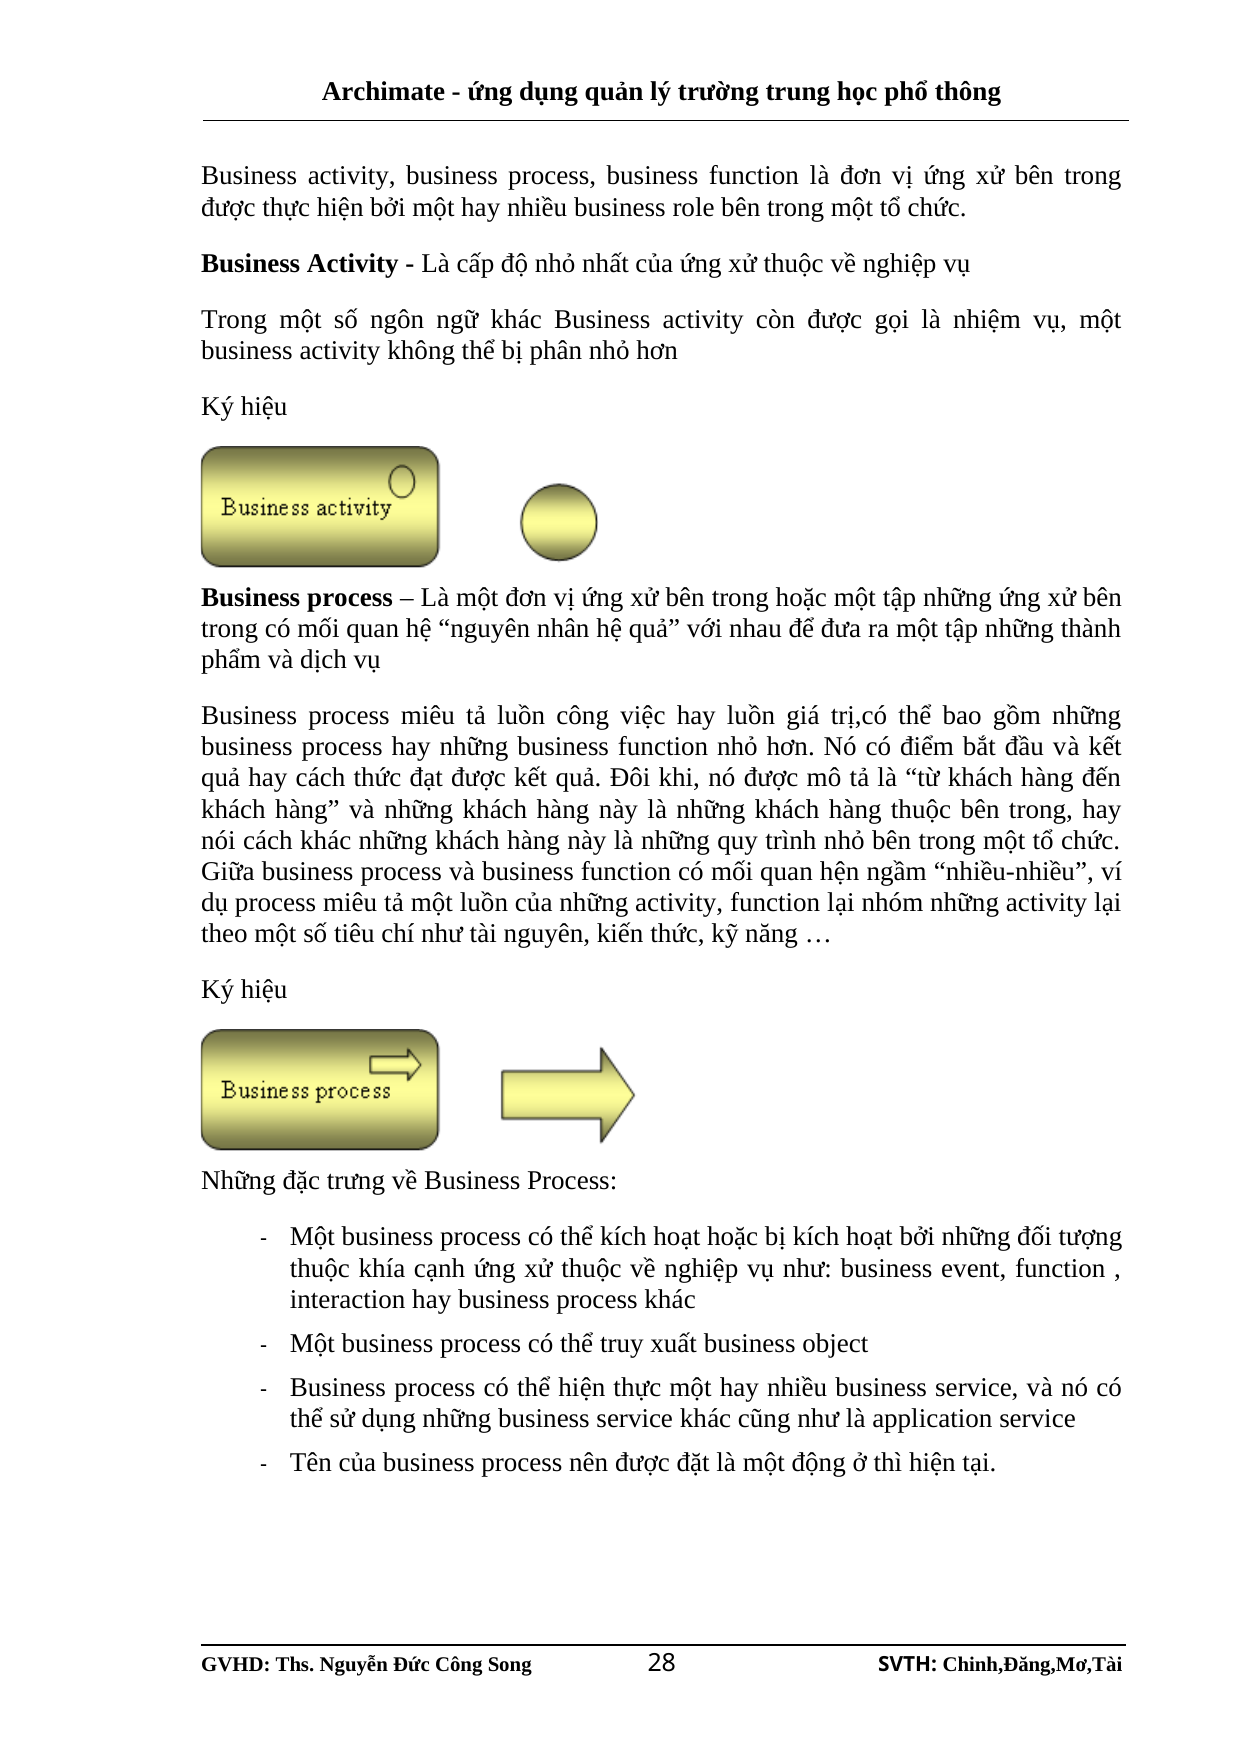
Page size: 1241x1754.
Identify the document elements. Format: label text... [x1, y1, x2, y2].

picture [200, 446, 599, 569]
text Một business process có thể kích hoạt hoặc bị kích hoạt bởi những đối tượng thuộc khía cạnh ứng xử thuộc về nghiệp vụ như: business event, function , interaction hay business process khác [260, 1220, 1122, 1314]
text Business activity, business process, business function là đơn vị ứng xử bên trong được thực hiện bởi một hay nhiều business role bên trong một tổ chức. [201, 159, 1122, 222]
text Trong một số ngôn ngữ khác Business activity còn được gọi là nhiệm vụ, một business activity không thể bị phân nhỏ hơn [201, 303, 1122, 365]
text Business process miêu tả luồn công việc hay luồn giá trị,có thể bao gồm những business process hay những business function nhỏ hơn. Nó có điểm bắt đầu và kết quả hay cách thức đạt được kết quả. Đôi khi, nó được mô tả là “từ khách hàng đến khách hàng” và những khách hàng này là những khách hàng thuộc bên trong, hay nói cách khác những khách hàng này là những quy trình nhỏ bên trong một tổ chức. Giữa business process và business function có mối quan hện ngầm “nhiều-nhiều”, ví dụ process miêu tả một luồn của những activity, function lại nhóm những activity lại theo một số tiêu chí như tài nguyên, kiến thức, kỹ năng … [201, 699, 1122, 948]
text Business process có thể hiện thực một hay nhiều business service, và nó có thể sử dụng những business service khác cũng như là application service [260, 1371, 1122, 1434]
text Một business process có thể truy xuất business object [260, 1327, 1122, 1358]
text Business Activity - Là cấp độ nhỏ nhất của ứng xử thuộc về nghiệp vụ [201, 247, 1122, 278]
picture [200, 1029, 638, 1152]
text Ký hiệu [201, 973, 1122, 1004]
text Tên của business process nên được đặt là một động ở thì hiện tại. [260, 1446, 1122, 1478]
text Những đặc trưng về Business Process: [201, 1164, 1122, 1195]
text Business process – Là một đơn vị ứng xử bên trong hoặc một tập những ứng xử bên trong có mối quan hệ “nguyên nhân hệ quả” với nhau để đưa ra một tập những thành phẩm và dịch vụ [201, 581, 1122, 674]
text Ký hiệu [201, 390, 1122, 421]
